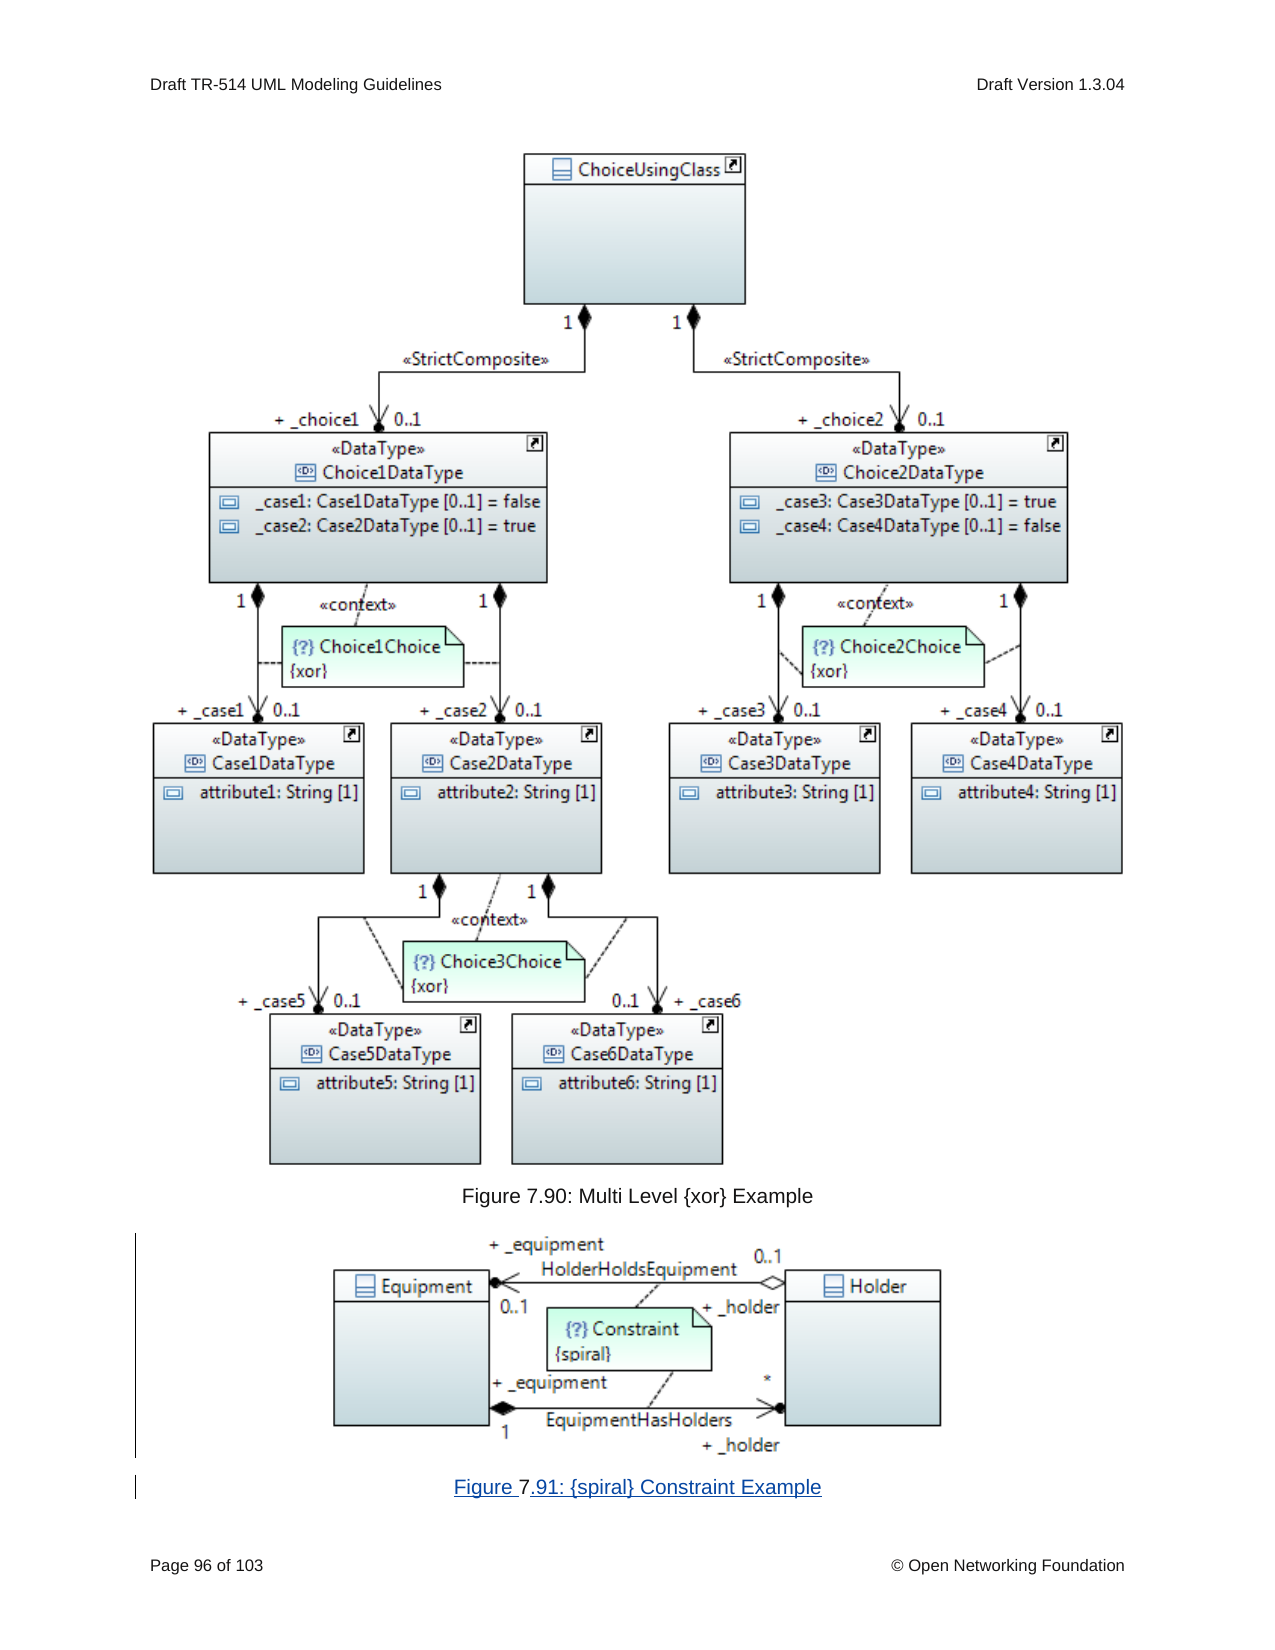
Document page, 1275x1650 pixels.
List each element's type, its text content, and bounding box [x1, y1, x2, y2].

picture [332, 1232, 943, 1458]
picture [150, 150, 1125, 1168]
text 7 [150, 1475, 1125, 1499]
